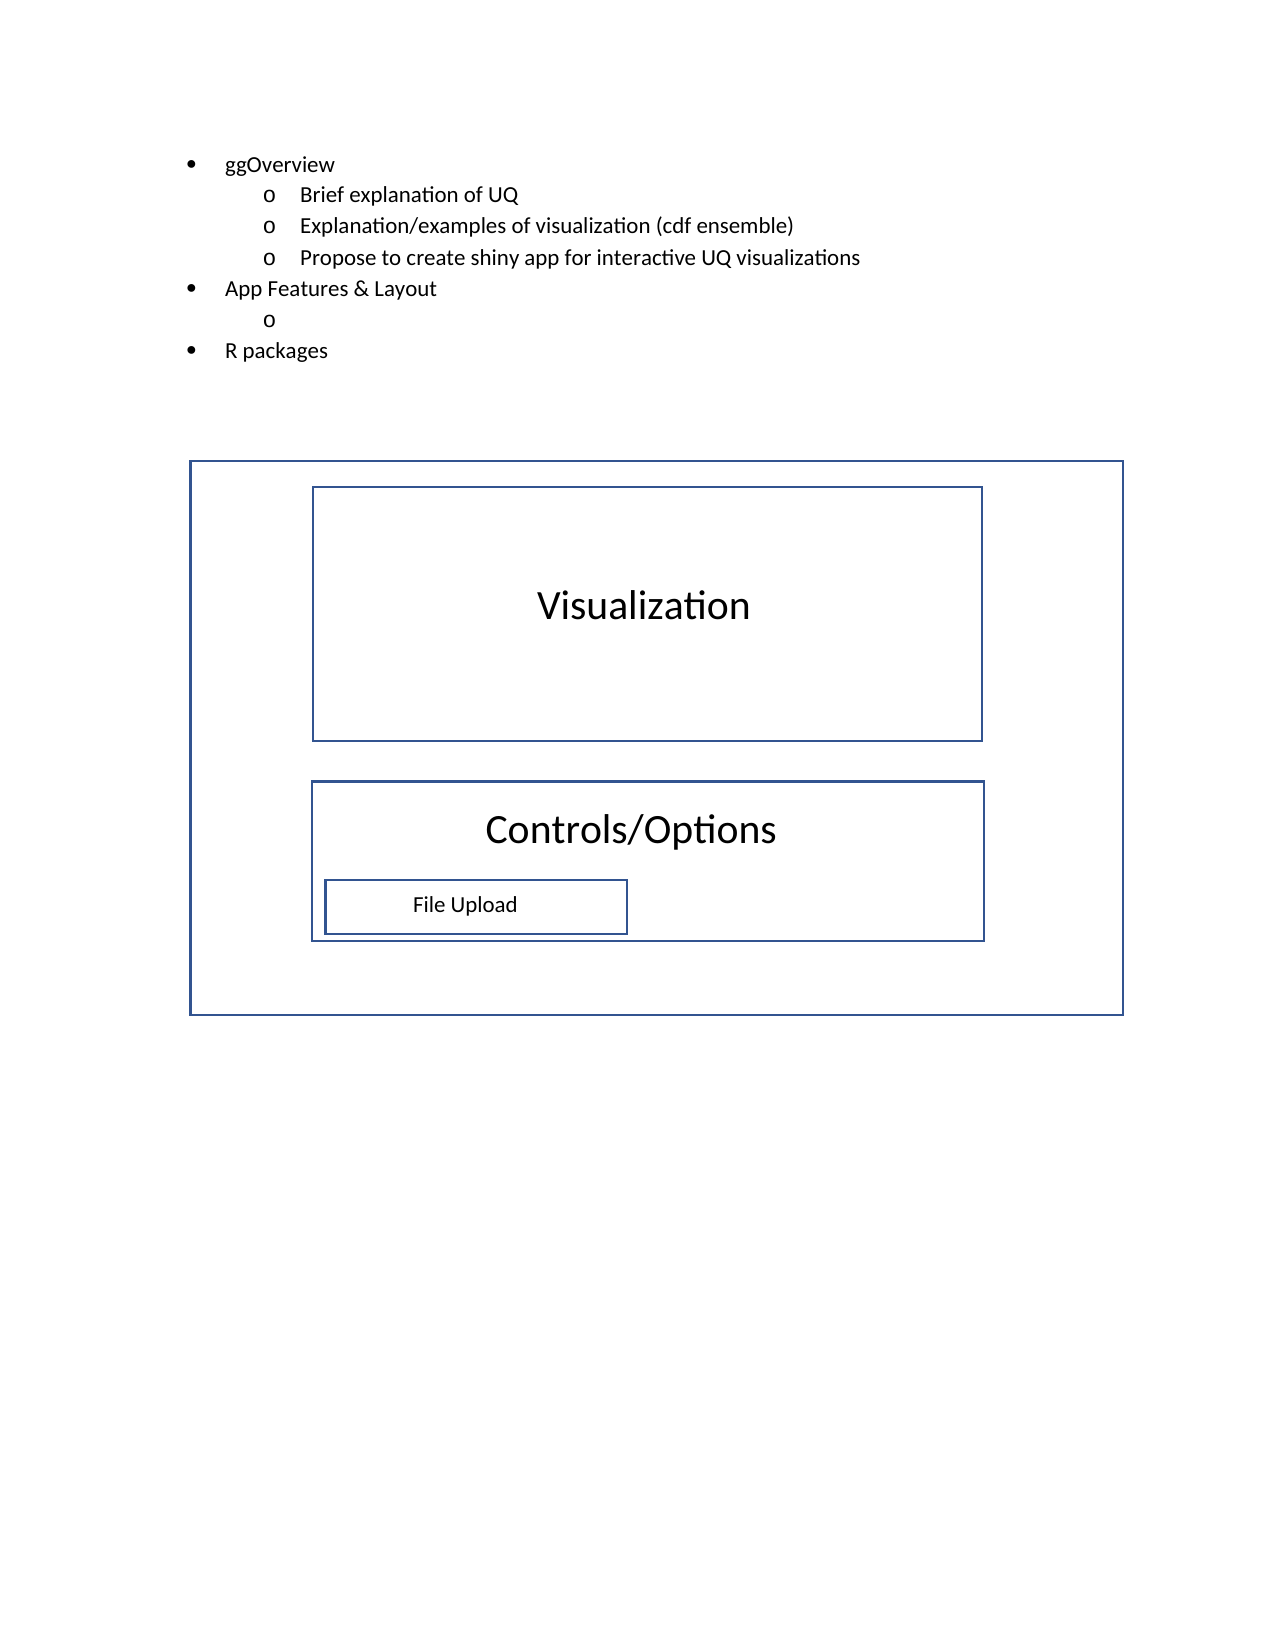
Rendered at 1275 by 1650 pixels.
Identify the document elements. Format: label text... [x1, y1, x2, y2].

list Brief explanation of UQ [262, 180, 1125, 209]
list Propose to create shiny app for interactive UQ visualizations [262, 243, 1125, 272]
list Explanation/examples of visualization (cdf ensemble) [262, 212, 1125, 241]
list App Features & Layout [187, 274, 1125, 303]
list R packages [187, 336, 1125, 364]
list ggOverview [187, 150, 1125, 178]
